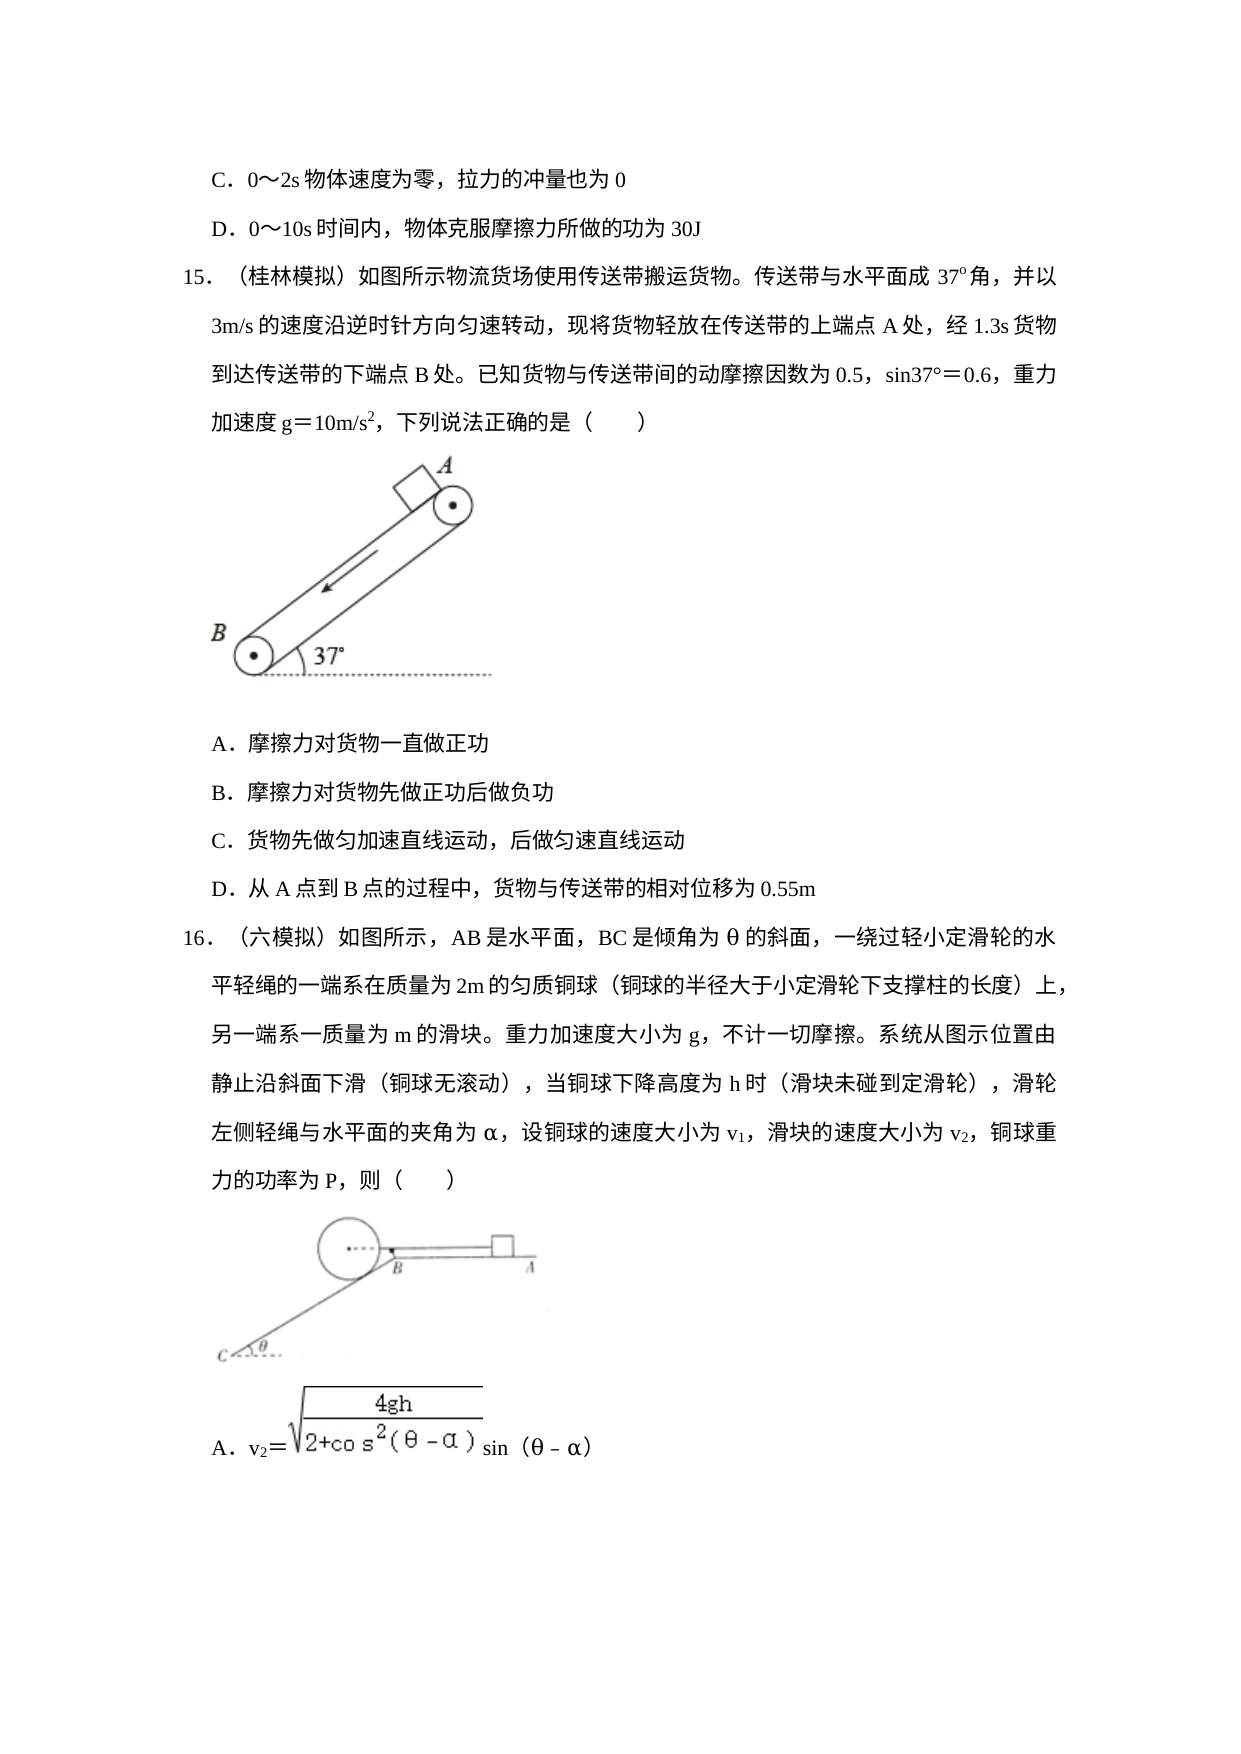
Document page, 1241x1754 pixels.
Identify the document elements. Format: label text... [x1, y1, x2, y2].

text 16．（六模拟）如图所示，AB是水平面，BC是倾角为θ的斜面，一绕过轻小定滑轮的水平轻绳的一端系在质量为2m的匀质铜球（铜球的半径大于小定滑轮下支撑柱的长度）上，另一端系一质量为m的滑块。重力加速度大小为g，不计一切摩擦。系统从图示位置由静止沿斜面下滑（铜球无滚动），当铜球下降高度为h时（滑块未碰到定滑轮），滑轮左侧轻绳与水平面的夹角为α，设铜球的速度大小为v1，滑块的速度大小为v2，铜球重力的功率为P，则（ ） [183, 919, 1058, 1195]
text B．摩擦力对货物先做正功后做负功 [183, 774, 1058, 807]
picture [211, 453, 496, 682]
text C．货物先做匀加速直线运动，后做匀速直线运动 [183, 822, 1058, 855]
text D．从A点到B点的过程中，货物与传送带的相对位移为0.55m [183, 871, 1058, 903]
picture [211, 1211, 554, 1368]
text 15．（桂林模拟）如图所示物流货场使用传送带搬运货物。传送带与水平面成37o角，并以3m/s的速度沿逆时针方向匀速转动，现将货物轻放在传送带的上端点A处，经1.3s货物到达传送带的下端点B处。已知货物与传送带间的动摩擦因数为0.5，sin37°＝0.6，重力加速度g＝10m/s2，下列说法正确的是（ ） [183, 259, 1058, 437]
text A．v2＝sin（θ﹣α） [183, 1386, 1058, 1484]
text D．0～10s时间内，物体克服摩擦力所做的功为30J [183, 210, 1058, 243]
text A．摩擦力对货物一直做正功 [183, 726, 1058, 758]
picture [288, 1386, 483, 1456]
text C．0～2s物体速度为零，拉力的冲量也为0 [183, 162, 1058, 194]
